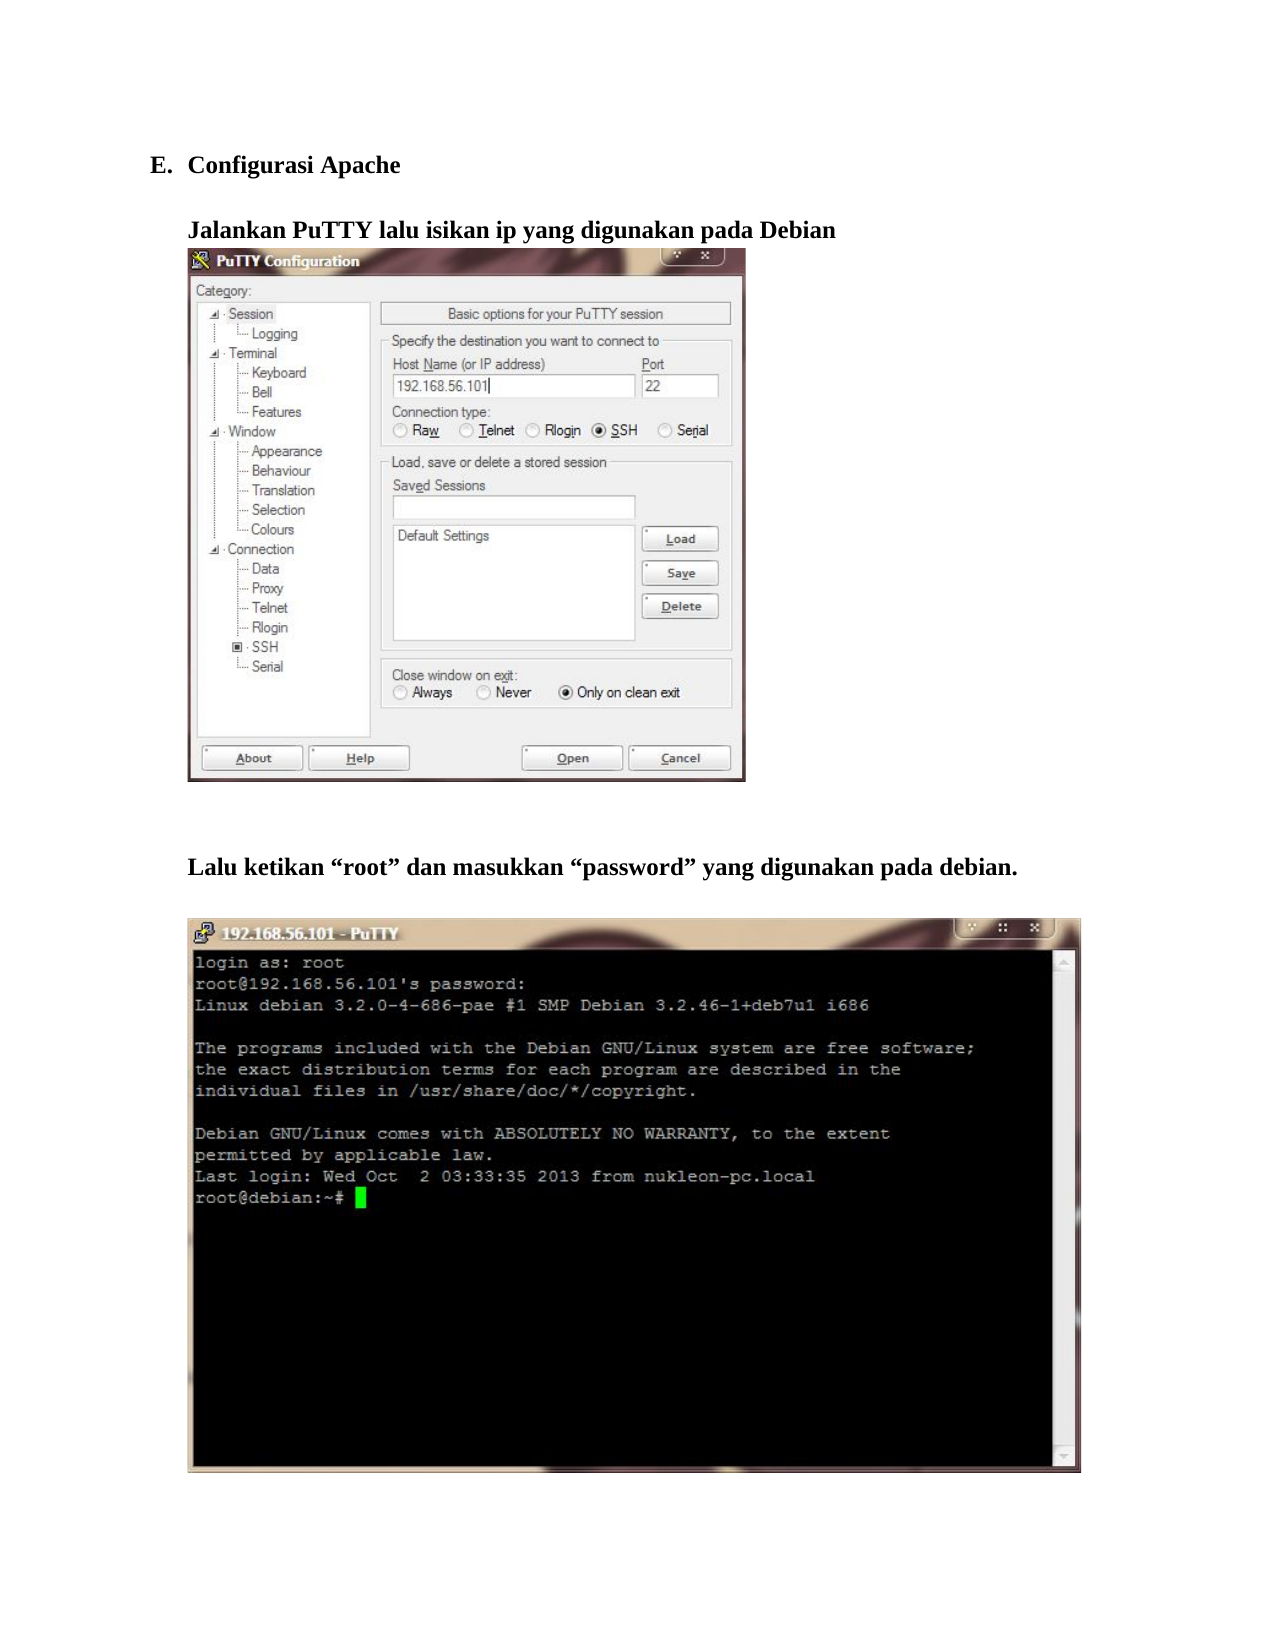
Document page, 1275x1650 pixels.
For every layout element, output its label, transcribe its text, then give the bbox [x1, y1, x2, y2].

picture [187, 248, 746, 782]
list Jalankan PuTTY lalu isikan ip yang digunakan pada Debian [187, 215, 1125, 244]
picture [187, 918, 1082, 1473]
list Configurasi Apache [150, 150, 1125, 211]
list Lalu ketikan “root” dan masukkan “password” yang digunakan pada debian. [187, 852, 1125, 881]
